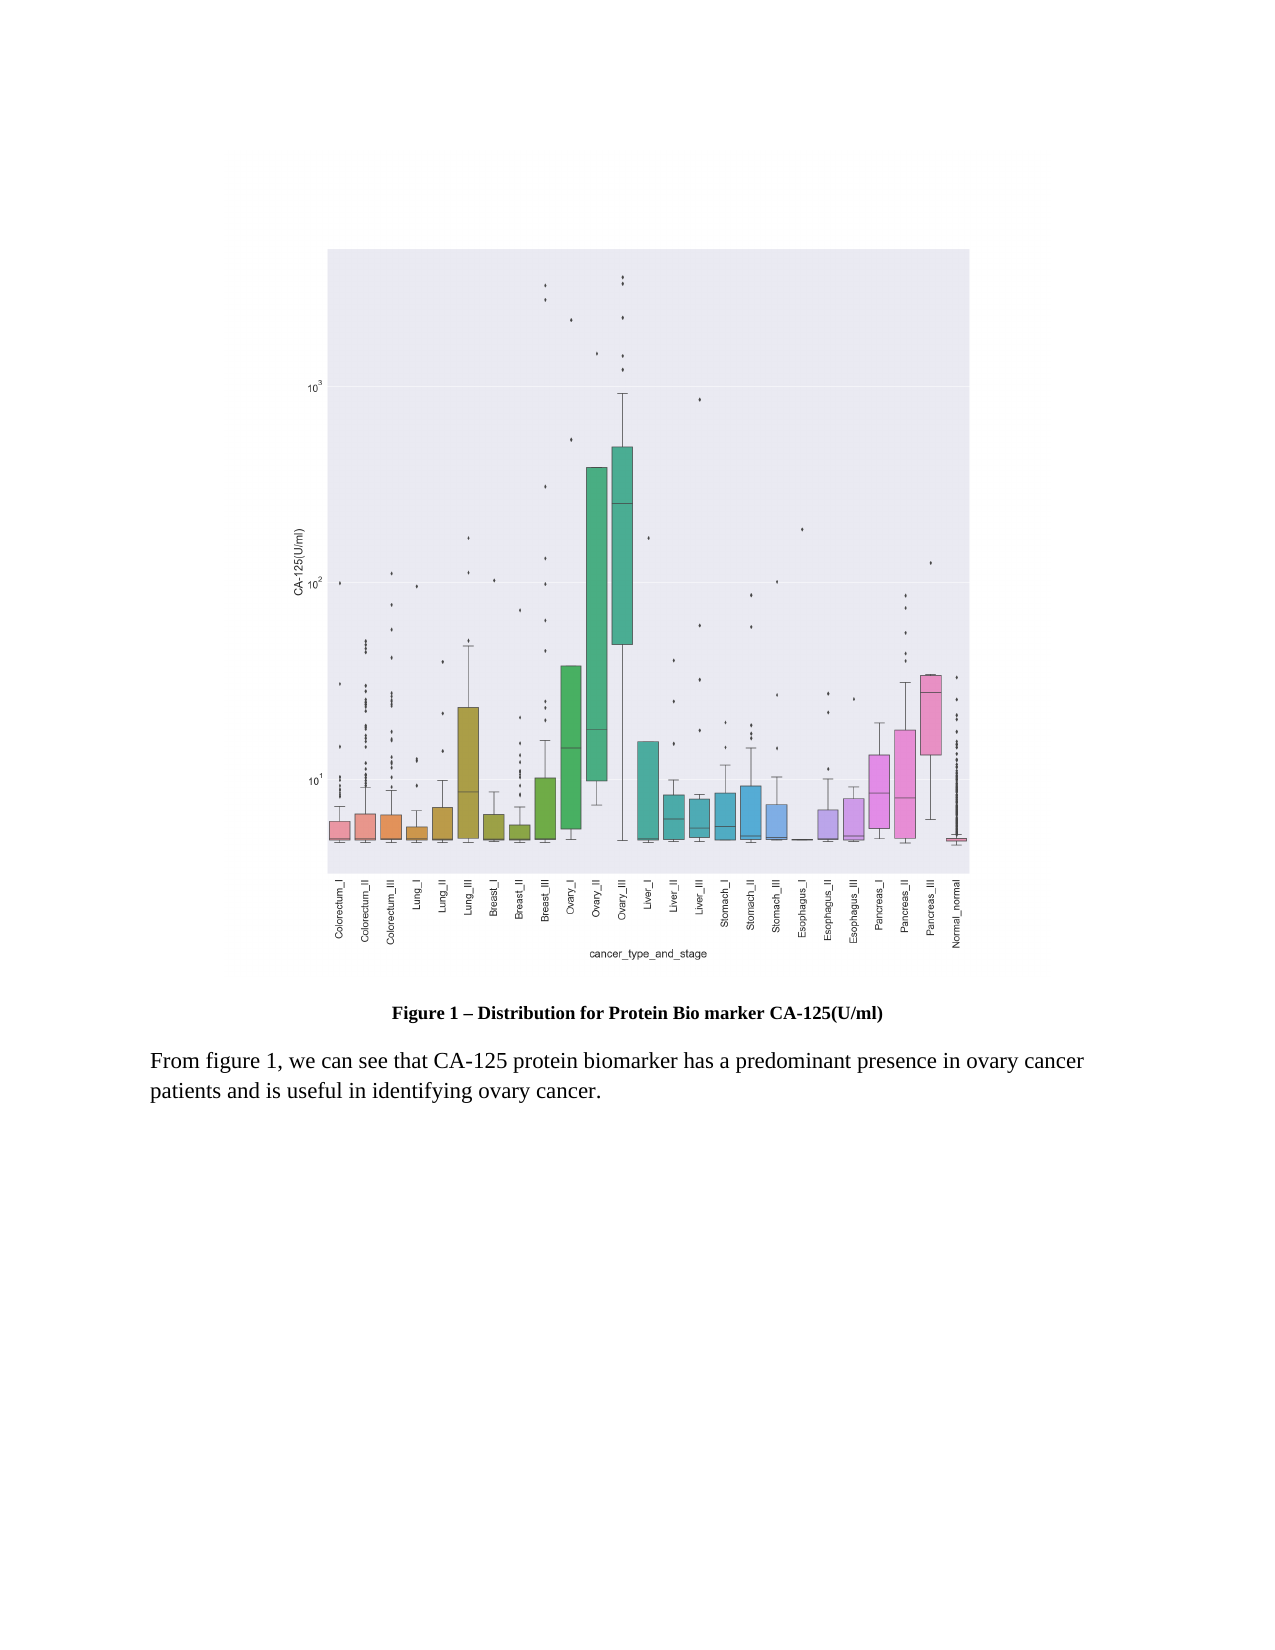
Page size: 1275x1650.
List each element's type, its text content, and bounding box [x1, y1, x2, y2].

text From figure 1, we can see that CA-125 protein biomarker has a predominant presence in ovary cancer patients and is useful in identifying ovary cancer. [150, 1047, 1125, 1104]
picture [223, 150, 1052, 977]
text Figure 1 – Distribution for Protein Bio marker CA-125(U/ml) [150, 1002, 1125, 1023]
